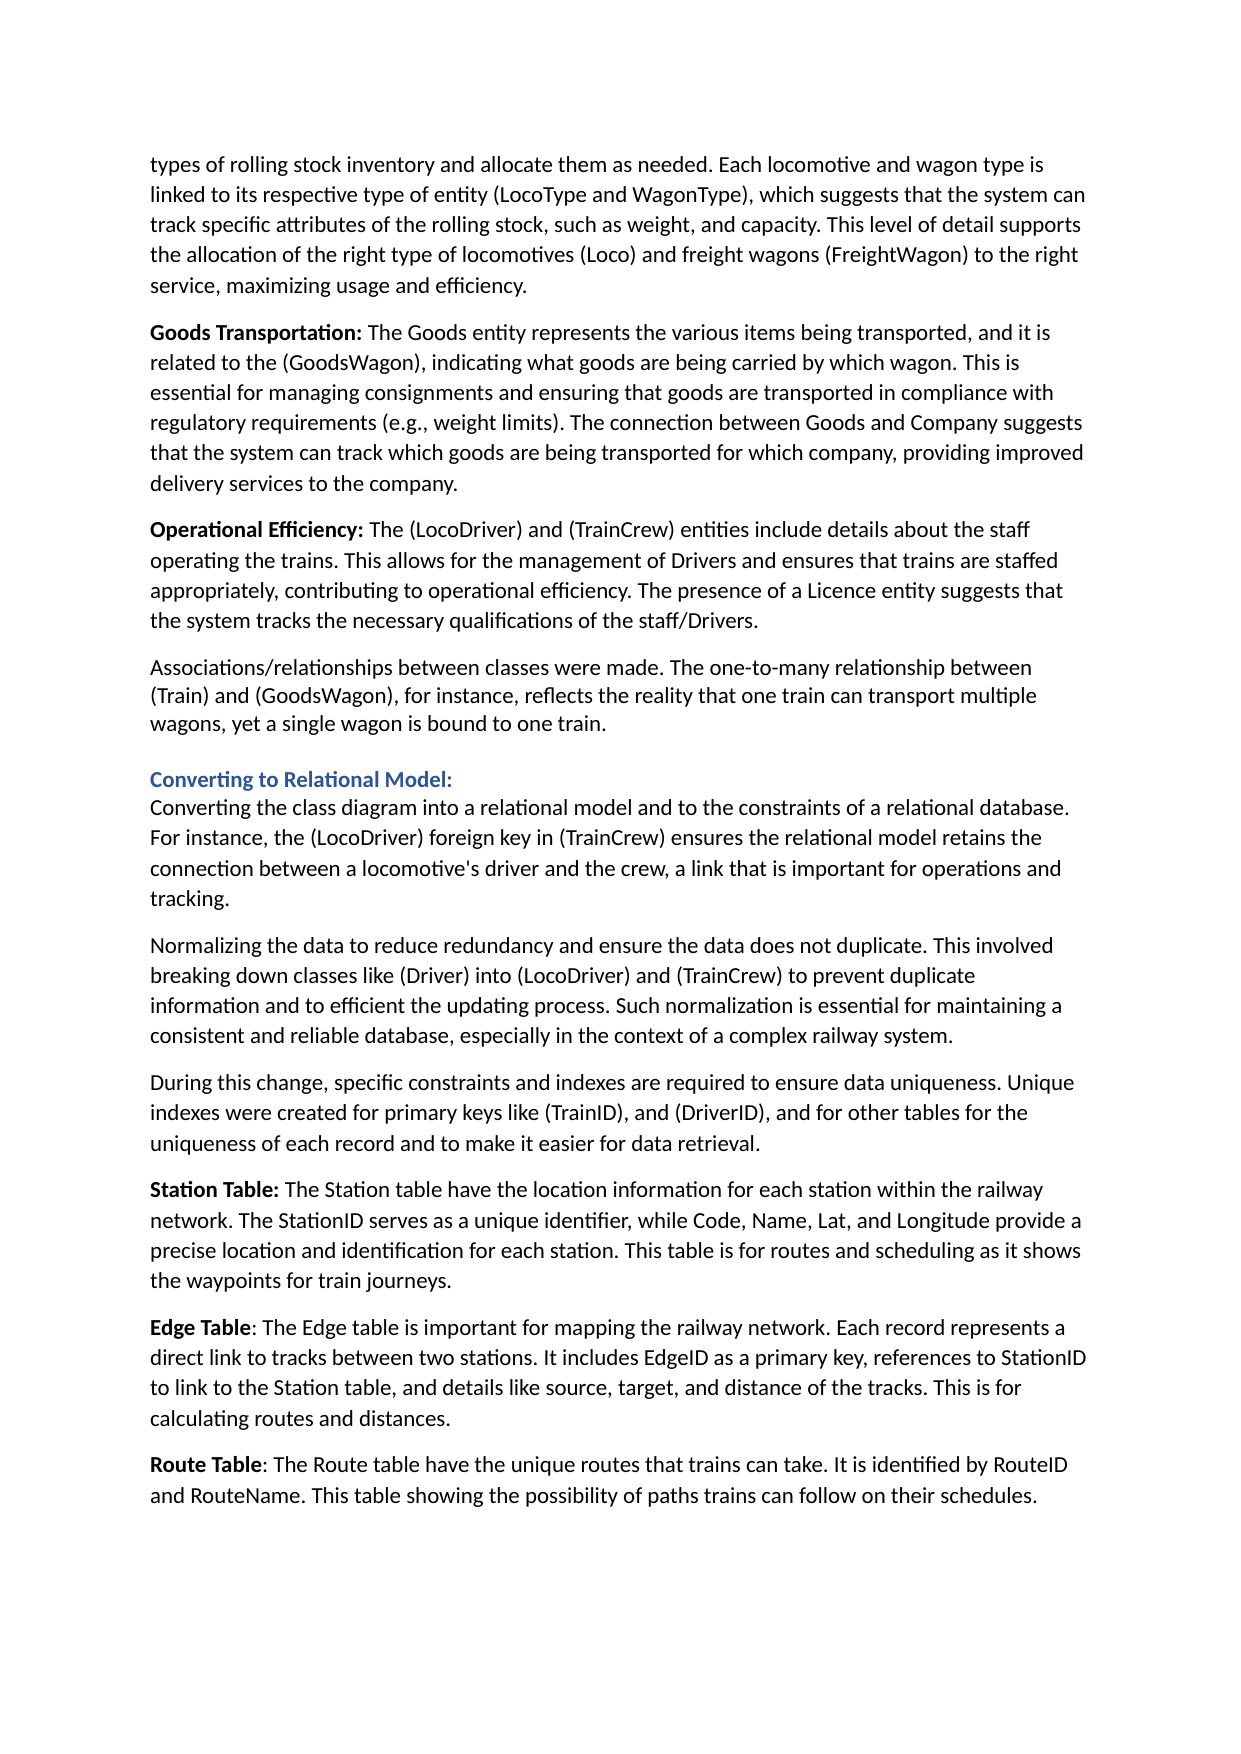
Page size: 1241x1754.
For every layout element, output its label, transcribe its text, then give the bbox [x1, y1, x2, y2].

text Route Table: The Route table have the unique routes that trains can take. It is identified by RouteID and RouteName. This table showing the possibility of paths trains can follow on their schedules. [150, 1451, 1090, 1509]
text Converting to Relational Model: [150, 765, 1090, 793]
text Edge Table: The Edge table is important for mapping the railway network. Each record represents a direct link to tracks between two stations. It includes EdgeID as a primary key, references to StationID to link to the Station table, and details like source, target, and distance of the tracks. This is for calculating routes and distances. [150, 1313, 1090, 1432]
text Goods Transportation: The Goods entity represents the various items being transported, and it is related to the (GoodsWagon), indicating what goods are being carried by which wagon. This is essential for managing consignments and ensuring that goods are transported in compliance with regulatory requirements (e.g., weight limits). The connection between Goods and Company suggests that the system can track which goods are being transported for which company, providing improved delivery services to the company. [150, 318, 1090, 497]
text Associations/relationships between classes were made. The one-to-many relationship between (Train) and (GoodsWagon), for instance, reflects the reality that one train can transport multiple wagons, yet a single wagon is bound to one train. [150, 653, 1090, 737]
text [150, 150, 1090, 299]
text Operational Efficiency: The (LocoDriver) and (TrainCrew) entities include details about the staff operating the trains. This allows for the management of Drivers and ensures that trains are staffed appropriately, contributing to operational efficiency. The presence of a Licence entity suggests that the system tracks the necessary qualifications of the staff/Drivers. [150, 516, 1090, 634]
text Station Table: The Station table have the location information for each station within the railway network. The StationID serves as a unique identifier, while Code, Name, Lat, and Longitude provide a precise location and identification for each station. This table is for routes and scheduling as it shows the waypoints for train journeys. [150, 1176, 1090, 1294]
text During this change, specific constraints and indexes are required to ensure data uniqueness. Unique indexes were created for primary keys like (TrainID), and (DriverID), and for other tables for the uniqueness of each record and to make it easier for data retrieval. [150, 1068, 1090, 1157]
text Converting the class diagram into a relational model and to the constraints of a relational database. For instance, the (LocoDriver) foreign key in (TrainCrew) ensures the relational model retains the connection between a locomotive's driver and the crew, a link that is important for operations and tracking. [150, 793, 1090, 912]
text Normalizing the data to reduce redundancy and ensure the data does not duplicate. This involved breaking down classes like (Driver) into (LocoDriver) and (TrainCrew) to prevent duplicate information and to efficient the updating process. Such normalization is essential for maintaining a consistent and reliable database, especially in the context of a complex railway system. [150, 931, 1090, 1049]
